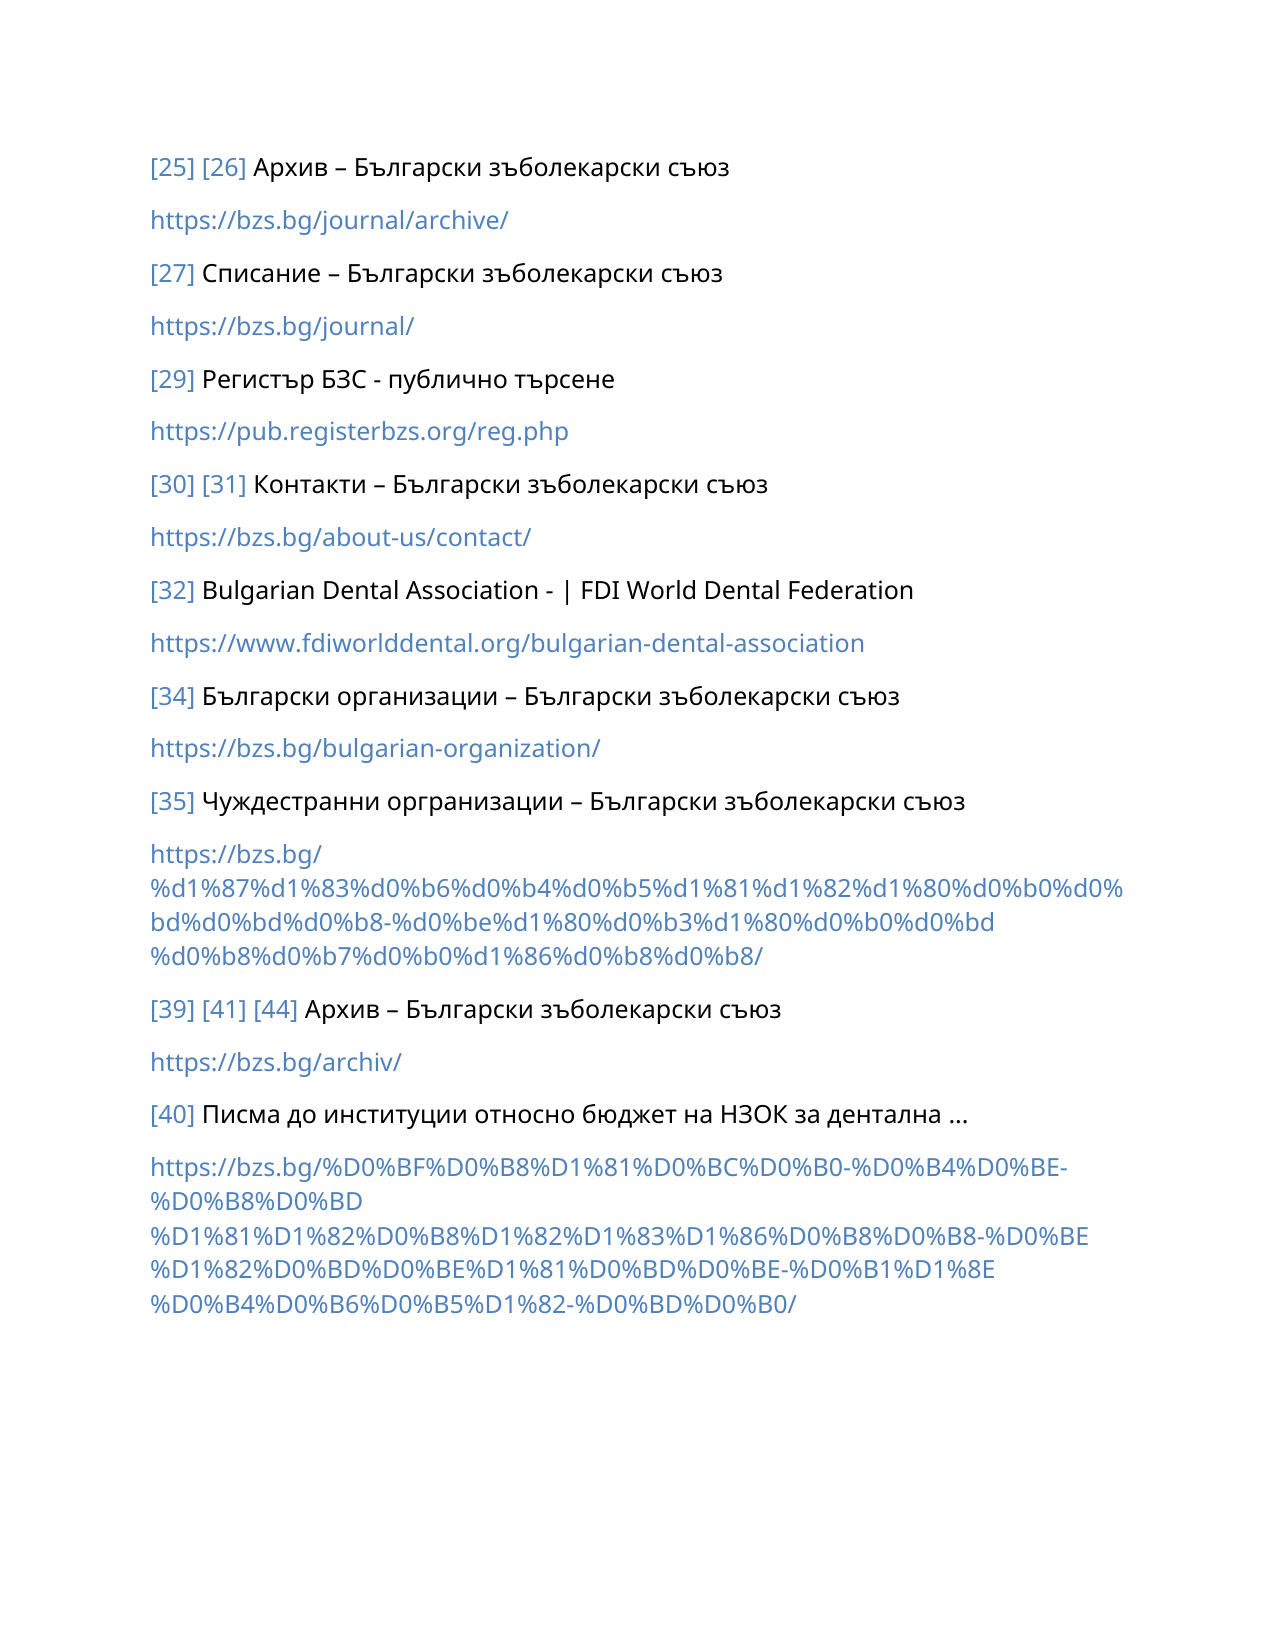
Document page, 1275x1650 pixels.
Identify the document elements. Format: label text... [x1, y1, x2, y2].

text [32] Bulgarian Dental Association - | FDI World Dental Federation [150, 572, 1125, 607]
text [40] Писма до институции относно бюджет на НЗОК за дентална ... [150, 1097, 1125, 1131]
text [25] [26] Архив – Български зъболекарски съюз [150, 150, 1125, 184]
text https://bzs.bg/archiv/ [150, 1044, 1125, 1078]
text https://bzs.bg/%d1%87%d1%83%d0%b6%d0%b4%d0%b5%d1%81%d1%82%d1%80%d0%b0%d0%bd%d0%bd%d0%b8-%d0%be%d1%80%d0%b3%d1%80%d0%b0%d0%bd%d0%b8%d0%b7%d0%b0%d1%86%d0%b8%d0%b8/ [150, 837, 1125, 973]
text https://www.fdiworlddental.org/bulgarian-dental-association [150, 625, 1125, 659]
text https://bzs.bg/%D0%BF%D0%B8%D1%81%D0%BC%D0%B0-%D0%B4%D0%BE-%D0%B8%D0%BD%D1%81%D1%82%D0%B8%D1%82%D1%83%D1%86%D0%B8%D0%B8-%D0%BE%D1%82%D0%BD%D0%BE%D1%81%D0%BD%D0%BE-%D0%B1%D1%8E%D0%B4%D0%B6%D0%B5%D1%82-%D0%BD%D0%B0/ [150, 1150, 1125, 1320]
text https://bzs.bg/journal/archive/ [150, 203, 1125, 237]
text [30] [31] Контакти – Български зъболекарски съюз [150, 467, 1125, 501]
text [34] Български организации – Български зъболекарски съюз [150, 678, 1125, 712]
text [27] Списание – Български зъболекарски съюз [150, 256, 1125, 290]
text https://bzs.bg/bulgarian-organization/ [150, 731, 1125, 765]
text https://bzs.bg/journal/ [150, 308, 1125, 342]
text https://pub.registerbzs.org/reg.php [150, 414, 1125, 448]
text [35] Чуждестранни оргранизации – Български зъболекарски съюз [150, 784, 1125, 818]
text [29] Регистър БЗС - публично търсене [150, 361, 1125, 395]
text [39] [41] [44] Архив – Български зъболекарски съюз [150, 992, 1125, 1026]
text https://bzs.bg/about-us/contact/ [150, 520, 1125, 554]
